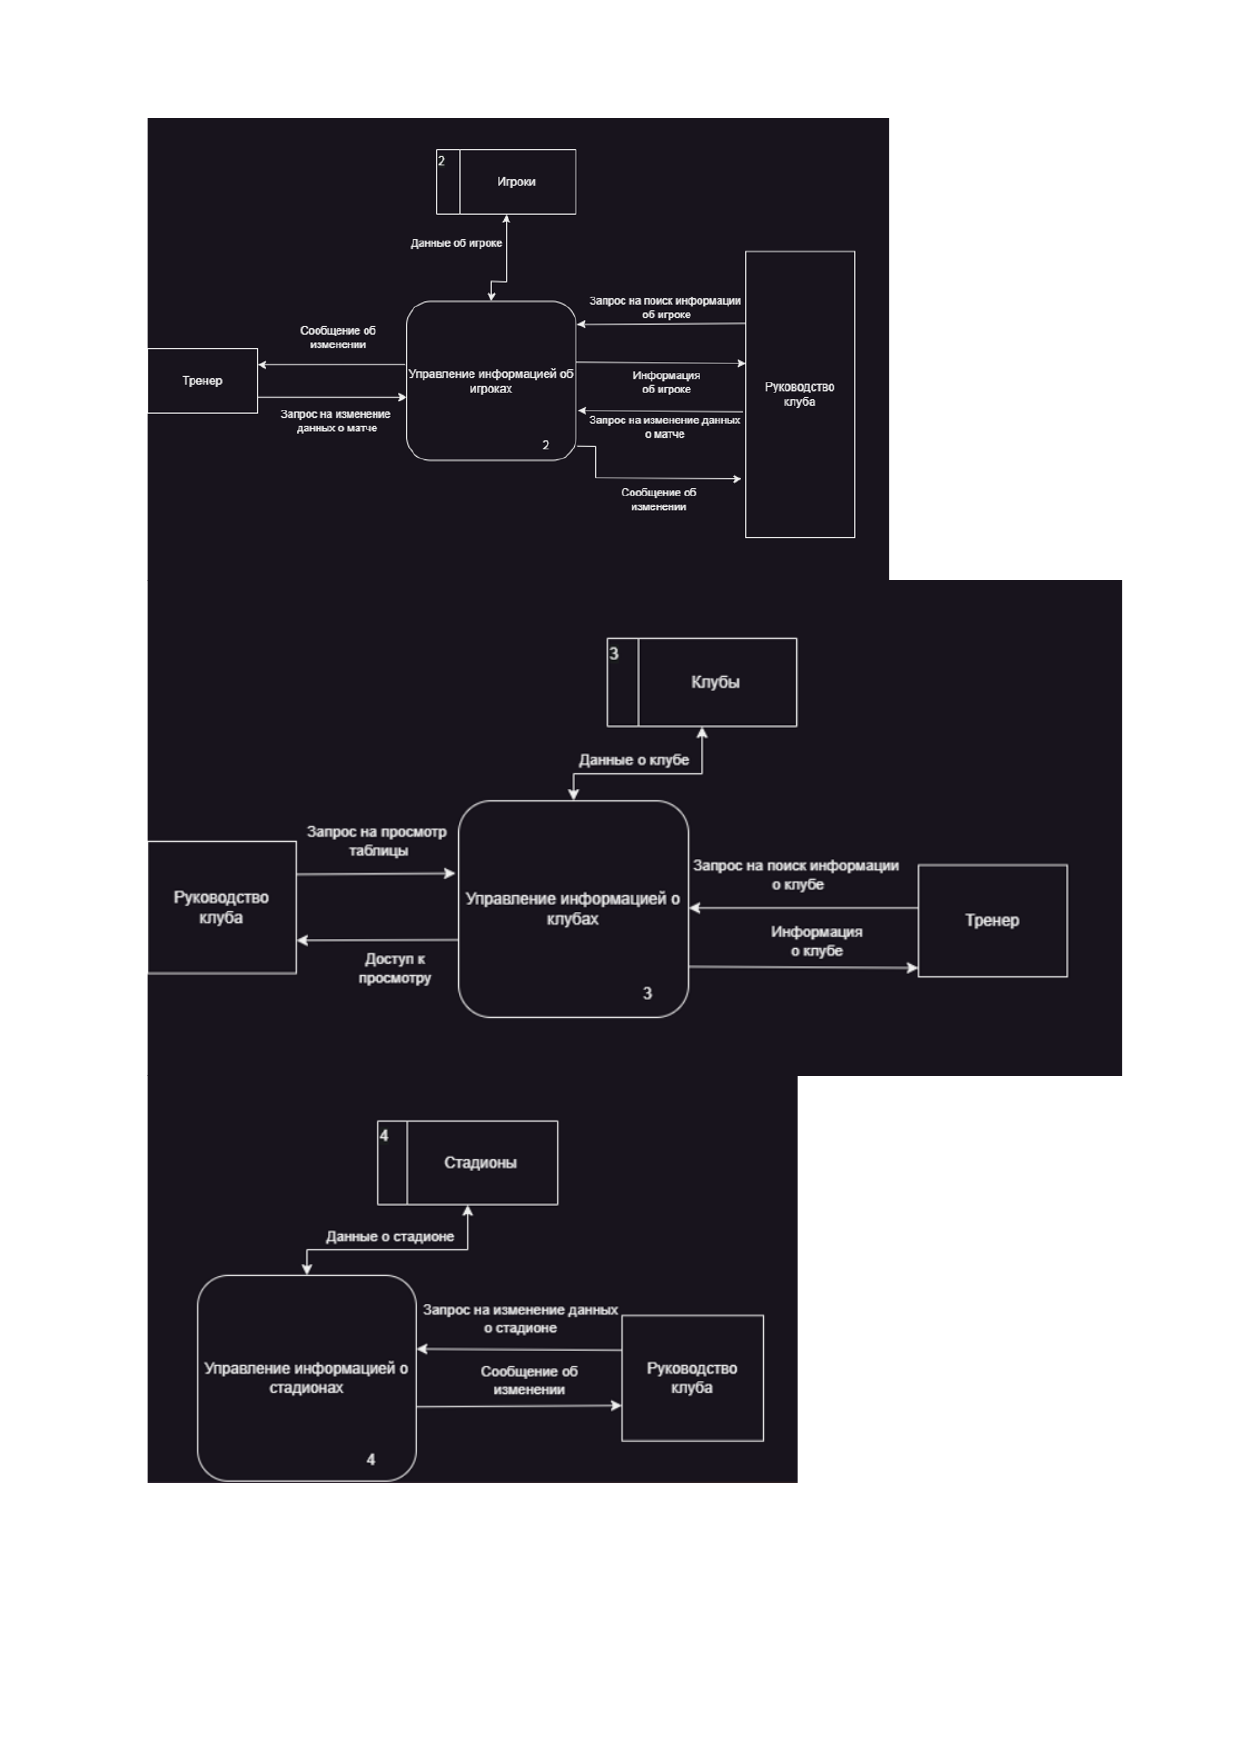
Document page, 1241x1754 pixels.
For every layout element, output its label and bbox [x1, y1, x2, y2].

picture [147, 118, 1123, 1483]
